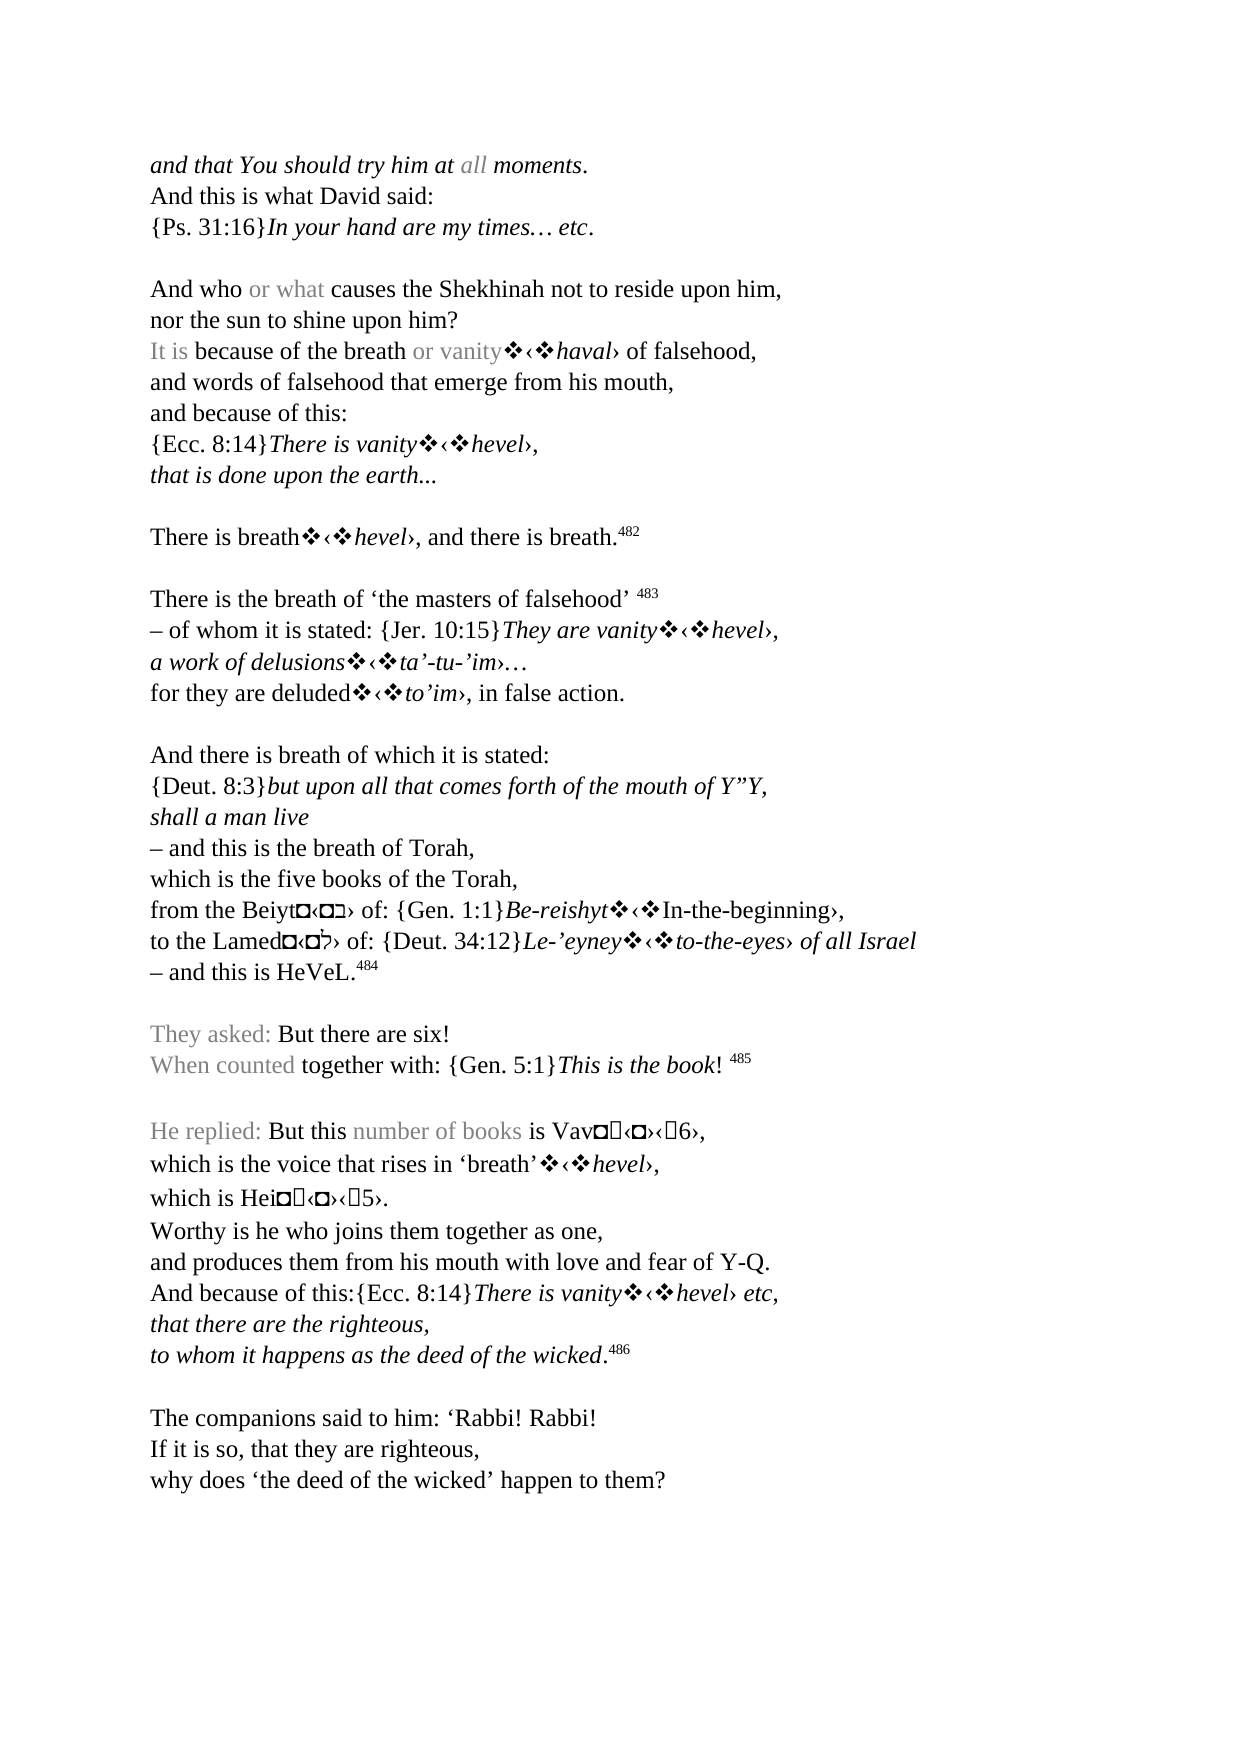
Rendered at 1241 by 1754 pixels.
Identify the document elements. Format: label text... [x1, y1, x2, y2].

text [150, 150, 1090, 241]
text The companions said to him: ‘Rabbi! Rabbi! If it is so, that they are righteous, why does ‘the deed of the wicked’ happen to them? [150, 1403, 1090, 1493]
text And who or what causes the Shekhinah not to reside upon him, nor the sun to shine upon him? It is because of the breath or vanity‹haval› of falsehood, and words of falsehood that emerge from his mouth, and because of this: {Ecc. 8:14}There is vanity‹hevel›, that is done upon the earth... [150, 274, 1090, 489]
text And there is breath of which it is stated: {Deut. 8:3}but upon all that comes forth of the mouth of Y”Y, shall a man live – and this is the breath of Torah, which is the five books of the Torah, from the Beiyt◘‹◘ב› of: {Gen. 1:1}Be-reishyt‹In-the-beginning›, to the Lamed◘‹◘ל› of: {Deut. 34:12}Le-’eyney‹to-the-eyes› of all Israel – and this is HeVeL. [150, 740, 1090, 986]
text They asked: But there are six! When counted together with: {Gen. 5:1}This is the book! [150, 1019, 1090, 1079]
text He replied: But this number of books is Vav◘‹◘›‹6›, which is the voice that rises in ‘breath’‹hevel›, which is Hei◘‹◘›‹5›. Worthy is he who joins them together as one, and produces them from his mouth with love and fear of Y-Q. And because of this:{Ecc. 8:14}There is vanity‹hevel› etc, that there are the righteous, to whom it happens as the deed of the wicked. [150, 1112, 1090, 1369]
text There is breath‹hevel›, and there is breath. [150, 522, 1090, 551]
text There is the breath of ‘the masters of falsehood’ – of whom it is stated: {Jer. 10:15}They are vanity‹hevel›, a work of delusions‹ta’-tu-’im›… for they are deluded‹to’im›, in false action. [150, 584, 1090, 706]
